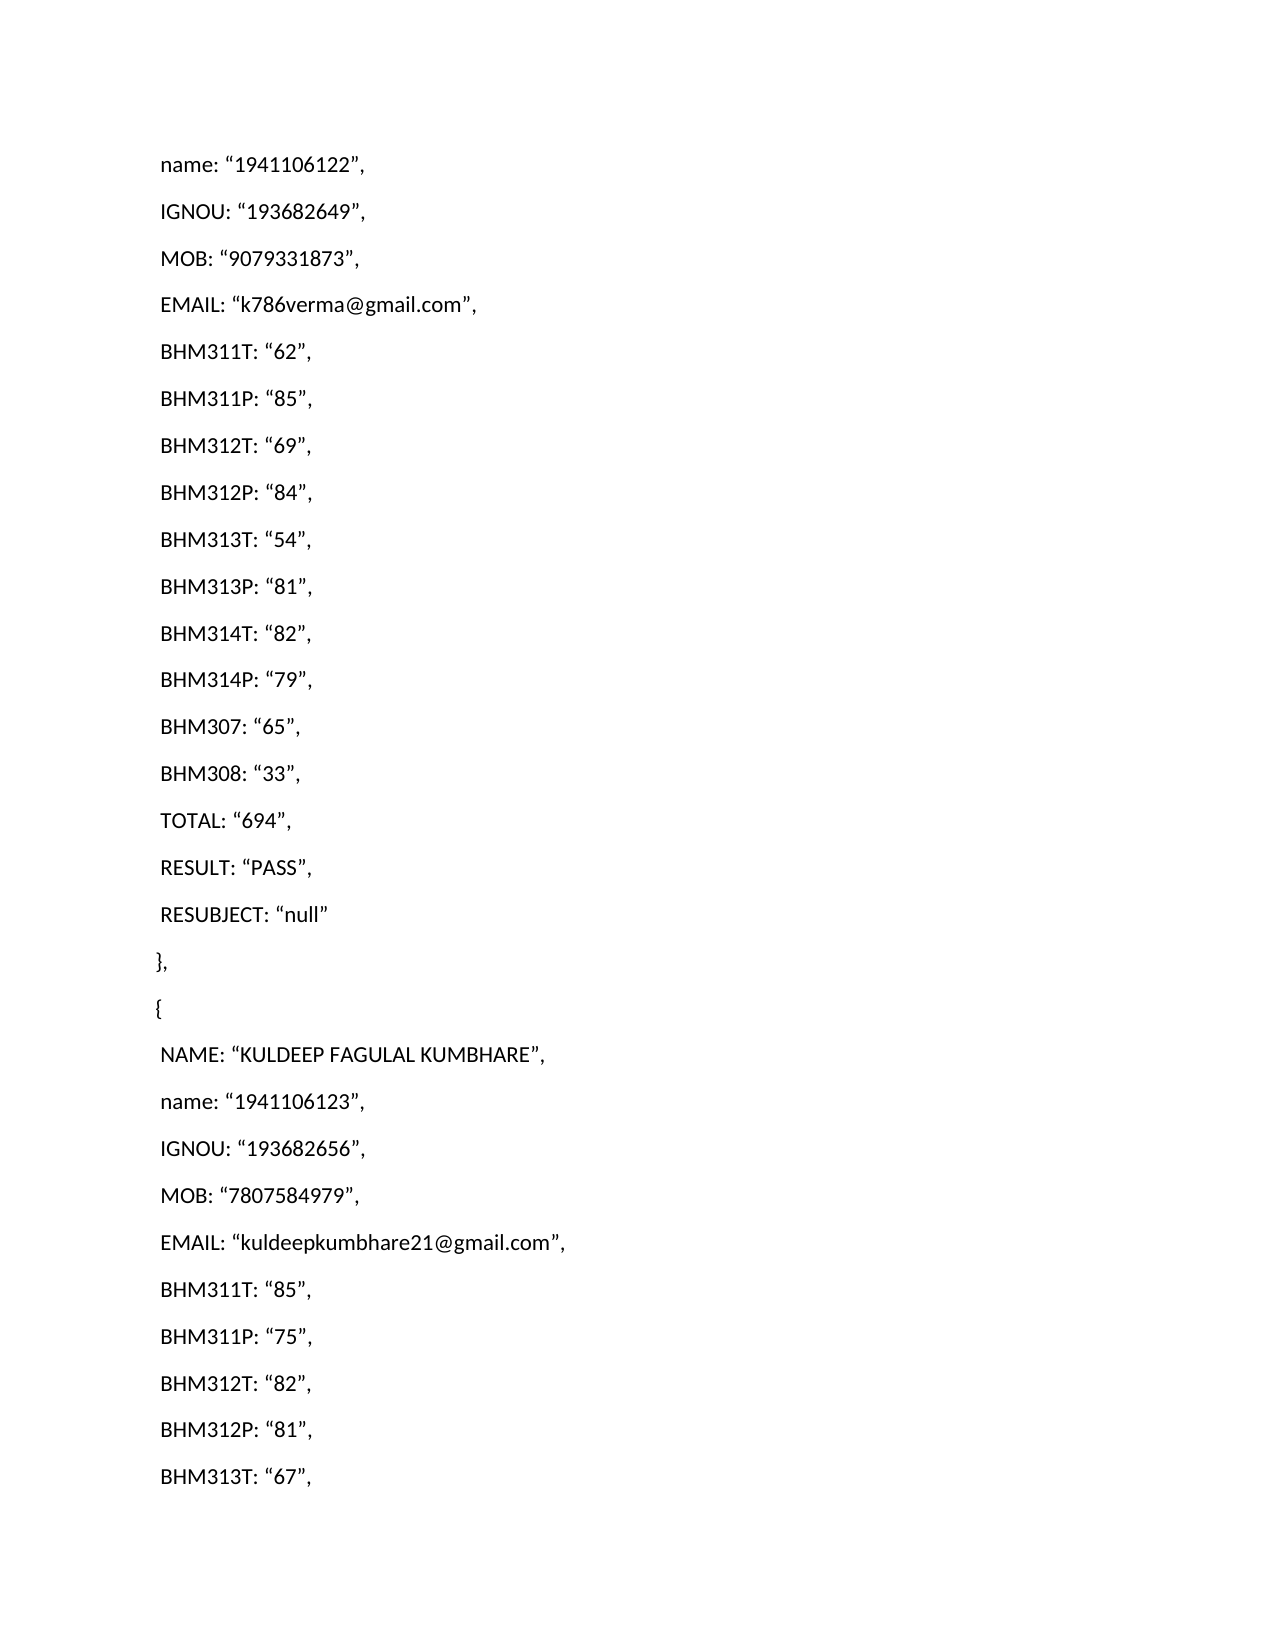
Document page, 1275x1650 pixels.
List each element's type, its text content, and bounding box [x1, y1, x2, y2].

text BHM313P: “81”, [150, 572, 1125, 600]
text IGNOU: “193682656”, [150, 1134, 1125, 1162]
text name: “1941106122”, [150, 150, 1125, 178]
text BHM312P: “81”, [150, 1416, 1125, 1444]
text BHM312T: “69”, [150, 431, 1125, 459]
text IGNOU: “193682649”, [150, 197, 1125, 225]
text MOB: “7807584979”, [150, 1181, 1125, 1209]
text BHM308: “33”, [150, 759, 1125, 787]
text BHM307: “65”, [150, 712, 1125, 741]
text BHM314T: “82”, [150, 619, 1125, 647]
text BHM313T: “54”, [150, 525, 1125, 553]
text BHM311T: “62”, [150, 337, 1125, 366]
text BHM311T: “85”, [150, 1275, 1125, 1303]
text BHM313T: “67”, [150, 1462, 1125, 1491]
text MOB: “9079331873”, [150, 244, 1125, 272]
text BHM311P: “75”, [150, 1322, 1125, 1350]
text BHM312P: “84”, [150, 478, 1125, 506]
text { [150, 994, 1125, 1022]
text BHM312T: “82”, [150, 1369, 1125, 1397]
text BHM311P: “85”, [150, 384, 1125, 412]
text NAME: “KULDEEP FAGULAL KUMBHARE”, [150, 1041, 1125, 1069]
text EMAIL: “k786verma@gmail.com”, [150, 291, 1125, 319]
text BHM314P: “79”, [150, 666, 1125, 694]
text RESUBJECT: “null” [150, 900, 1125, 928]
text name: “1941106123”, [150, 1087, 1125, 1116]
text }, [150, 947, 1125, 975]
text TOTAL: “694”, [150, 806, 1125, 834]
text RESULT: “PASS”, [150, 853, 1125, 881]
text EMAIL: “kuldeepkumbhare21@gmail.com”, [150, 1228, 1125, 1256]
